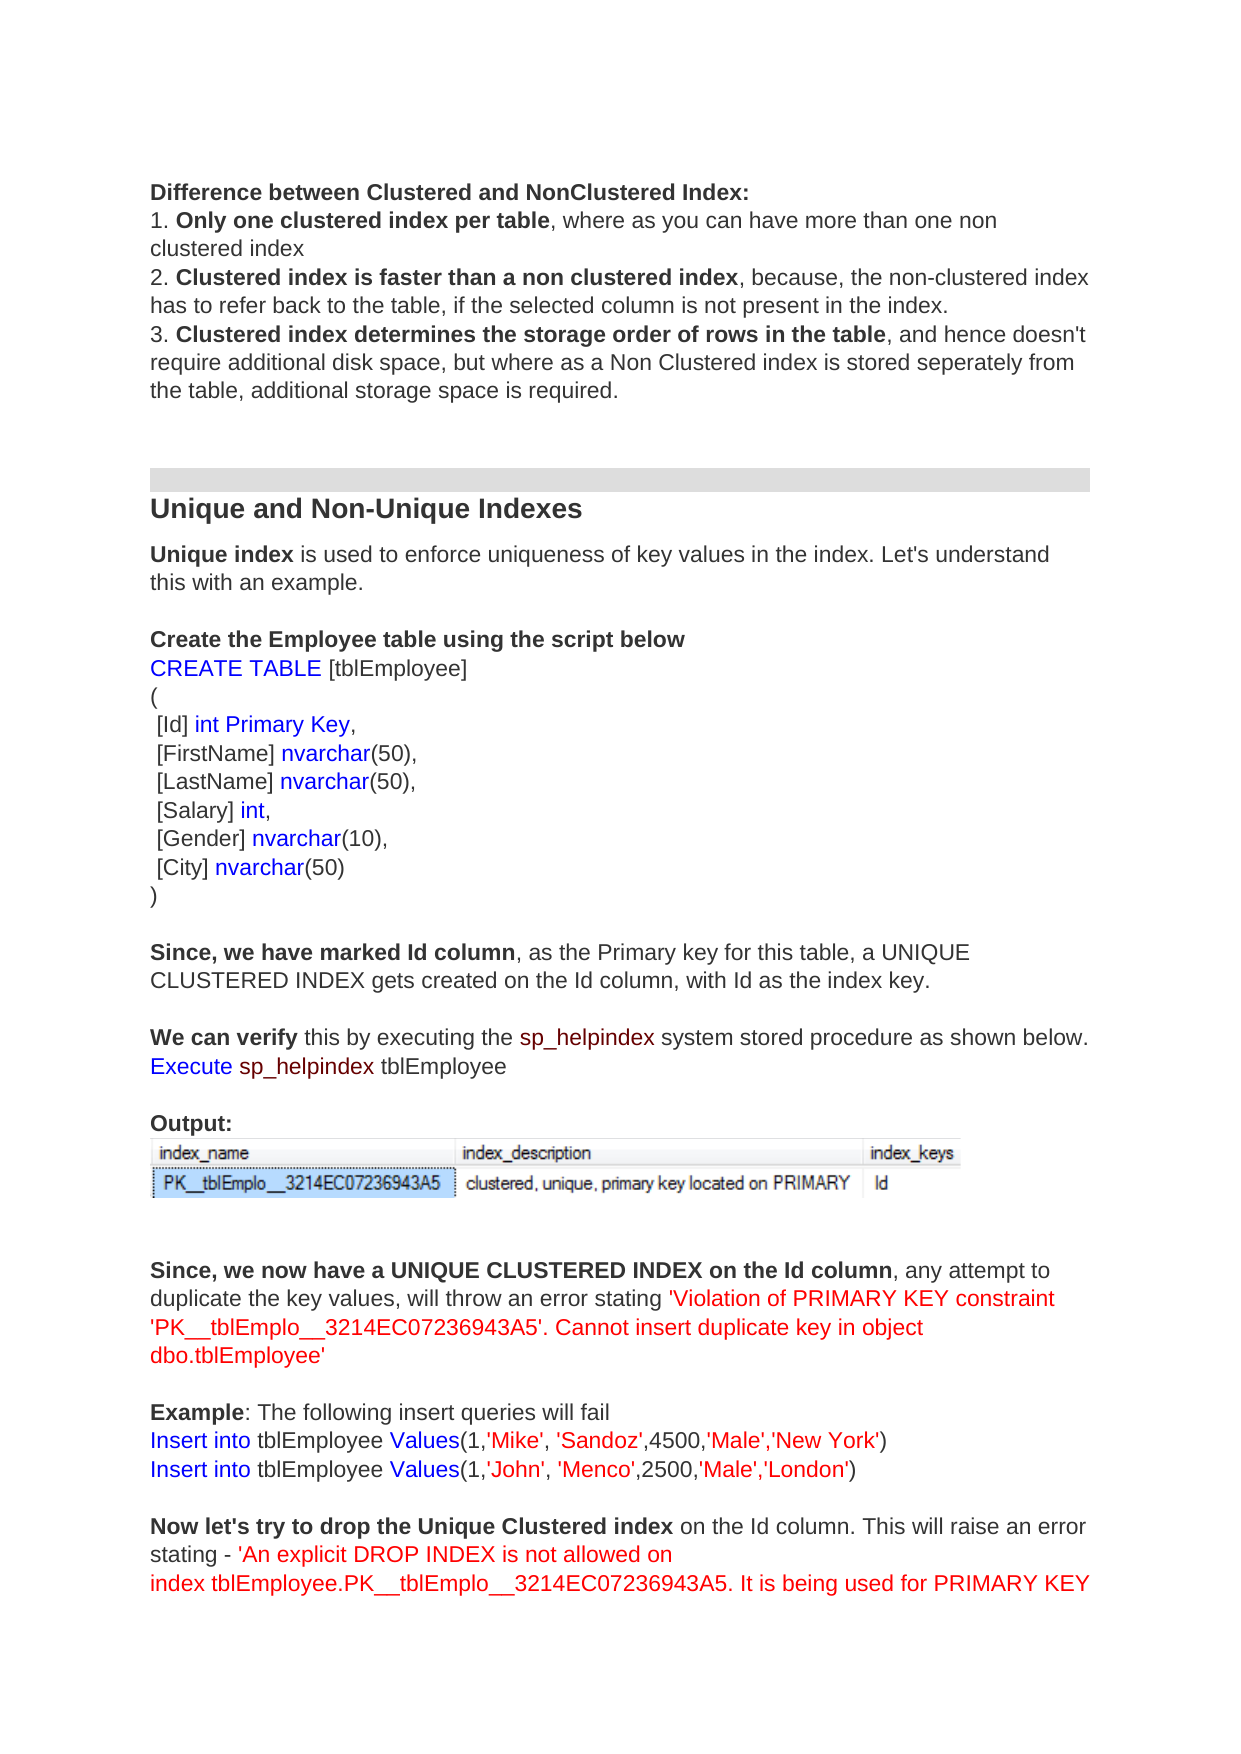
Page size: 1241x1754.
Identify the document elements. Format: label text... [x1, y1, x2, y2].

picture [150, 1138, 961, 1198]
text Unique and Non-Unique Indexes [150, 492, 1090, 524]
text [150, 150, 1090, 404]
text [150, 541, 1090, 1570]
